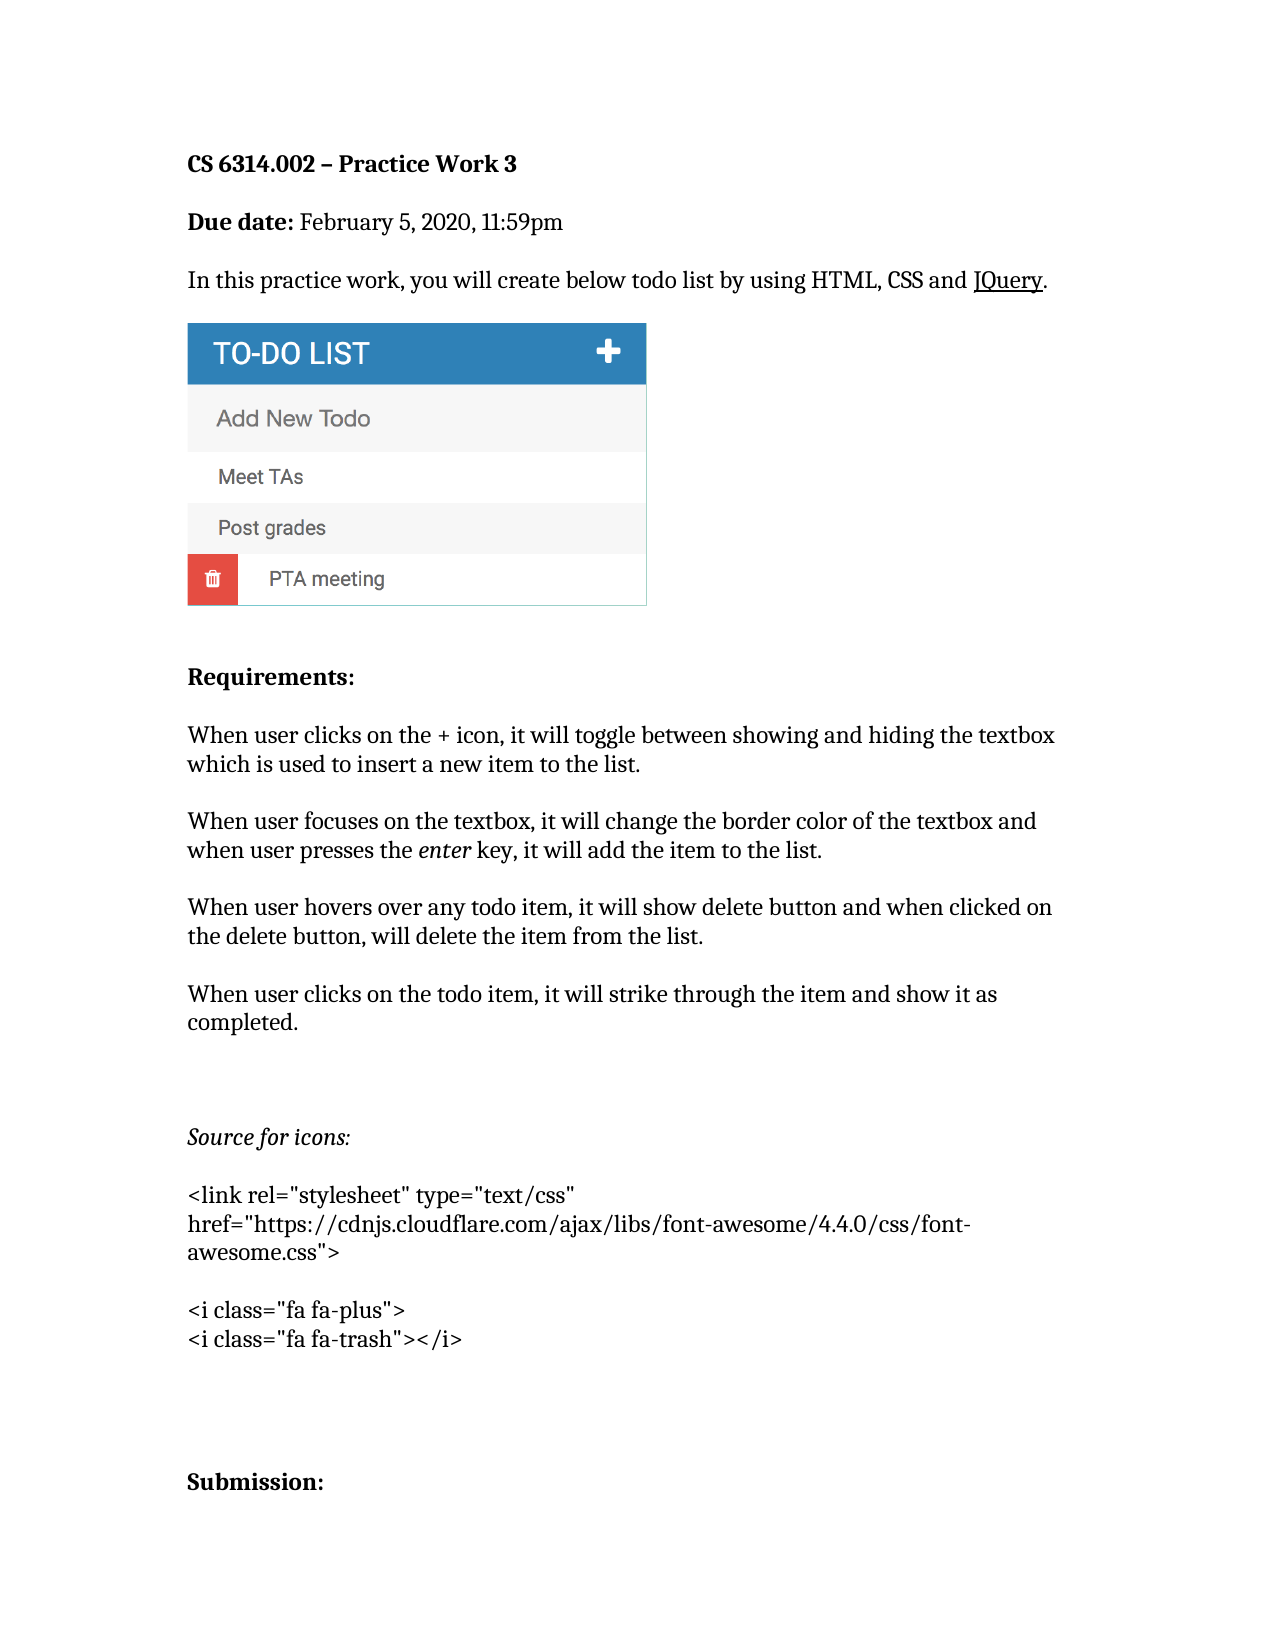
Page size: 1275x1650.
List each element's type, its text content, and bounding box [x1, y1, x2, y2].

text Requirements: [187, 663, 1087, 692]
text When user focuses on the textbox, it will change the border color of the textbox and when user presses the enter key, it will add the item to the list. [187, 807, 1087, 864]
text Source for icons: [187, 1123, 1087, 1152]
text Submission: [187, 1468, 1087, 1497]
text <link rel="stylesheet" type="text/css" href="https://cdnjs.cloudflare.com/ajax/libs/font-awesome/4.4.0/css/font-awesome.css"> [187, 1181, 1087, 1267]
text When user hovers over any todo item, it will show delete button and when clicked on the delete button, will delete the item from the list. [187, 893, 1087, 951]
text <i class="fa fa-plus"> [187, 1296, 1087, 1324]
text When user clicks on the todo item, it will strike through the item and show it as completed. [187, 979, 1087, 1037]
text Due date: February 5, 2020, 11:59pm [187, 208, 1087, 237]
text <i class="fa fa-trash"></i> [187, 1324, 1087, 1353]
text In this practice work, you will create below todo list by using HTML, CSS and JQuery. [187, 266, 1087, 294]
picture [187, 323, 647, 606]
text When user clicks on the + icon, it will toggle between showing and hiding the textbox which is used to insert a new item to the list. [187, 721, 1087, 778]
text CS 6314.002 – Practice Work 3 [187, 150, 1087, 179]
